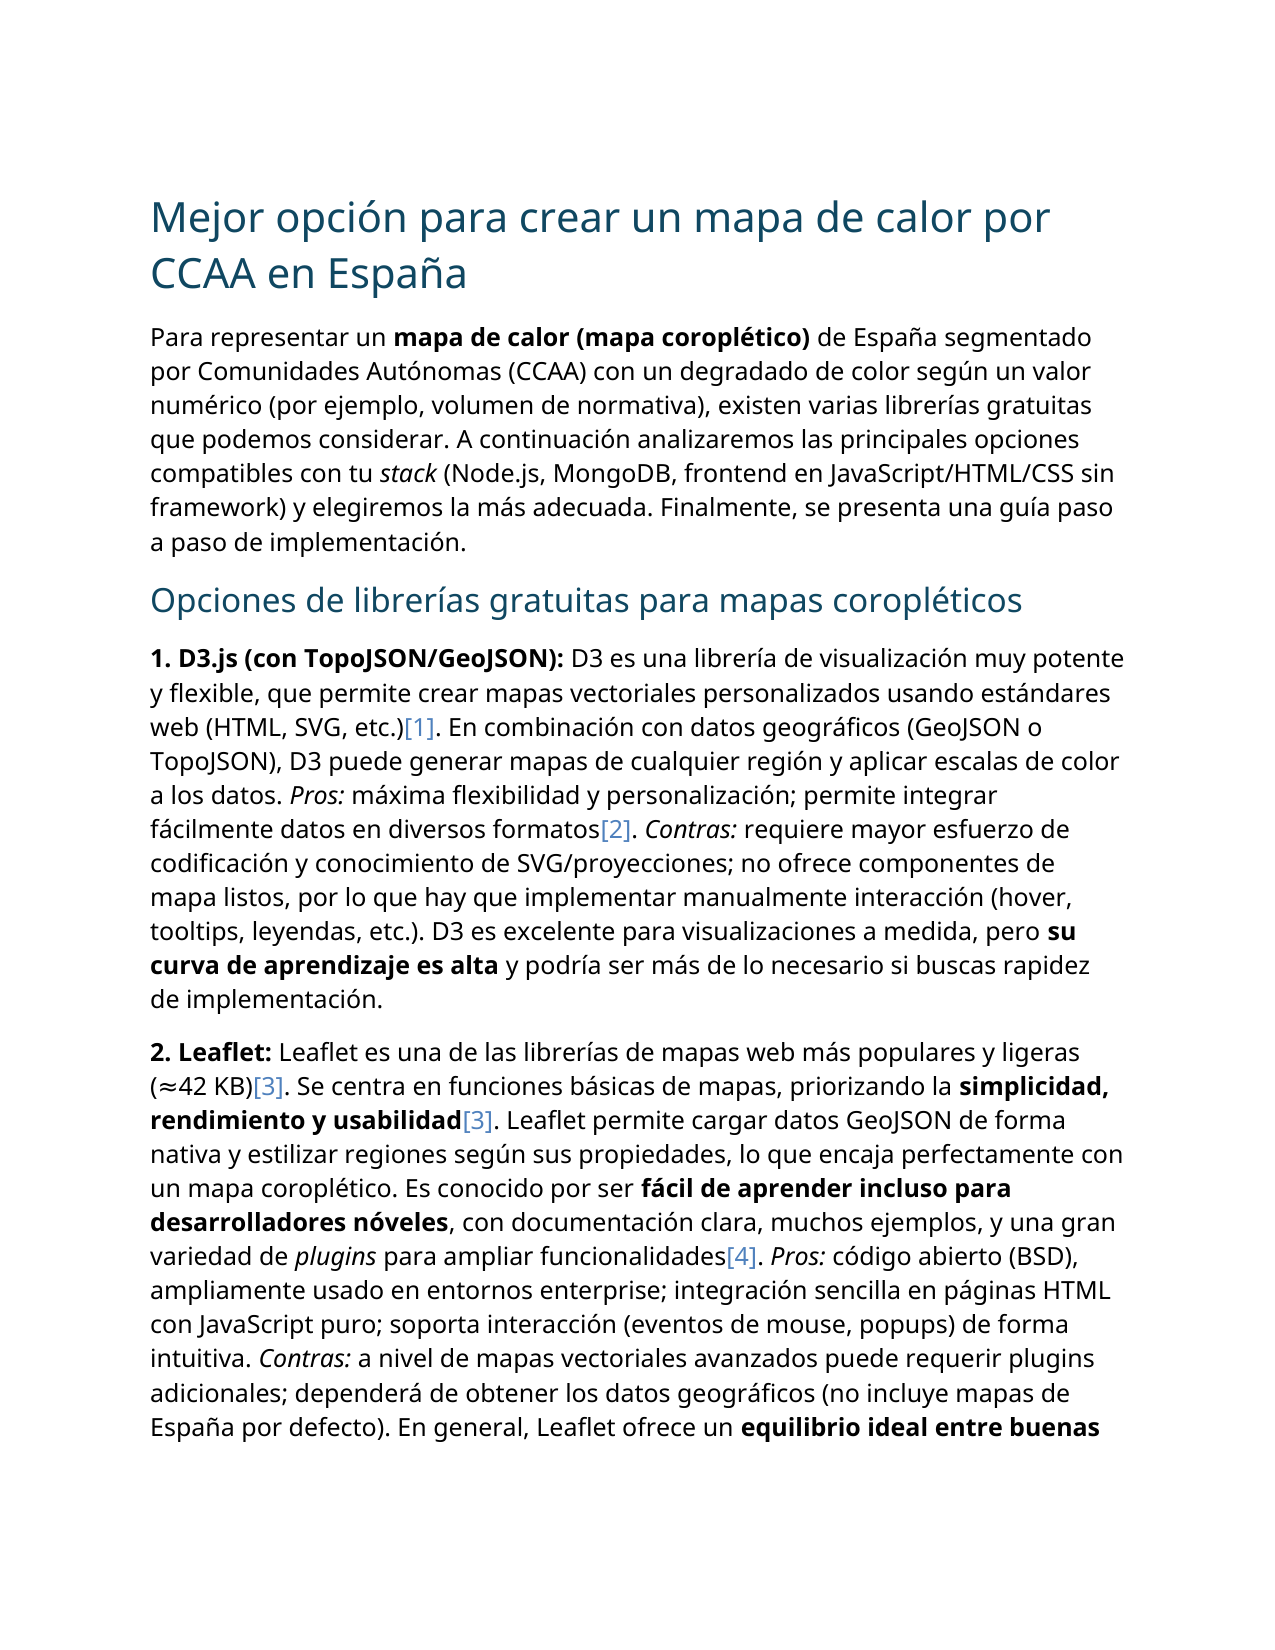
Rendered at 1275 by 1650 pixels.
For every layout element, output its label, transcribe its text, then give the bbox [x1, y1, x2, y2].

subtitle Mejor opción para crear un mapa de calor por CCAA en España [150, 187, 1125, 301]
subtitle Opciones de librerías gratuitas para mapas coropléticos [150, 577, 1125, 622]
text 1. D3.js (con TopoJSON/GeoJSON): D3 es una librería de visualización muy potente y flexible, que permite crear mapas vectoriales personalizados usando estándares web (HTML, SVG, etc.)[1]. En combinación con datos geográficos (GeoJSON o TopoJSON), D3 puede generar mapas de cualquier región y aplicar escalas de color a los datos. Pros: máxima flexibilidad y personalización; permite integrar fácilmente datos en diversos formatos[2]. Contras: requiere mayor esfuerzo de codificación y conocimiento de SVG/proyecciones; no ofrece componentes de mapa listos, por lo que hay que implementar manualmente interacción (hover, tooltips, leyendas, etc.). D3 es excelente para visualizaciones a medida, pero su curva de aprendizaje es alta y podría ser más de lo necesario si buscas rapidez de implementación. [150, 641, 1125, 1016]
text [150, 1034, 1125, 1443]
text Para representar un mapa de calor (mapa coroplético) de España segmentado por Comunidades Autónomas (CCAA) con un degradado de color según un valor numérico (por ejemplo, volumen de normativa), existen varias librerías gratuitas que podemos considerar. A continuación analizaremos las principales opciones compatibles con tu stack (Node.js, MongoDB, frontend en JavaScript/HTML/CSS sin framework) y elegiremos la más adecuada. Finalmente, se presenta una guía paso a paso de implementación. [150, 320, 1125, 558]
